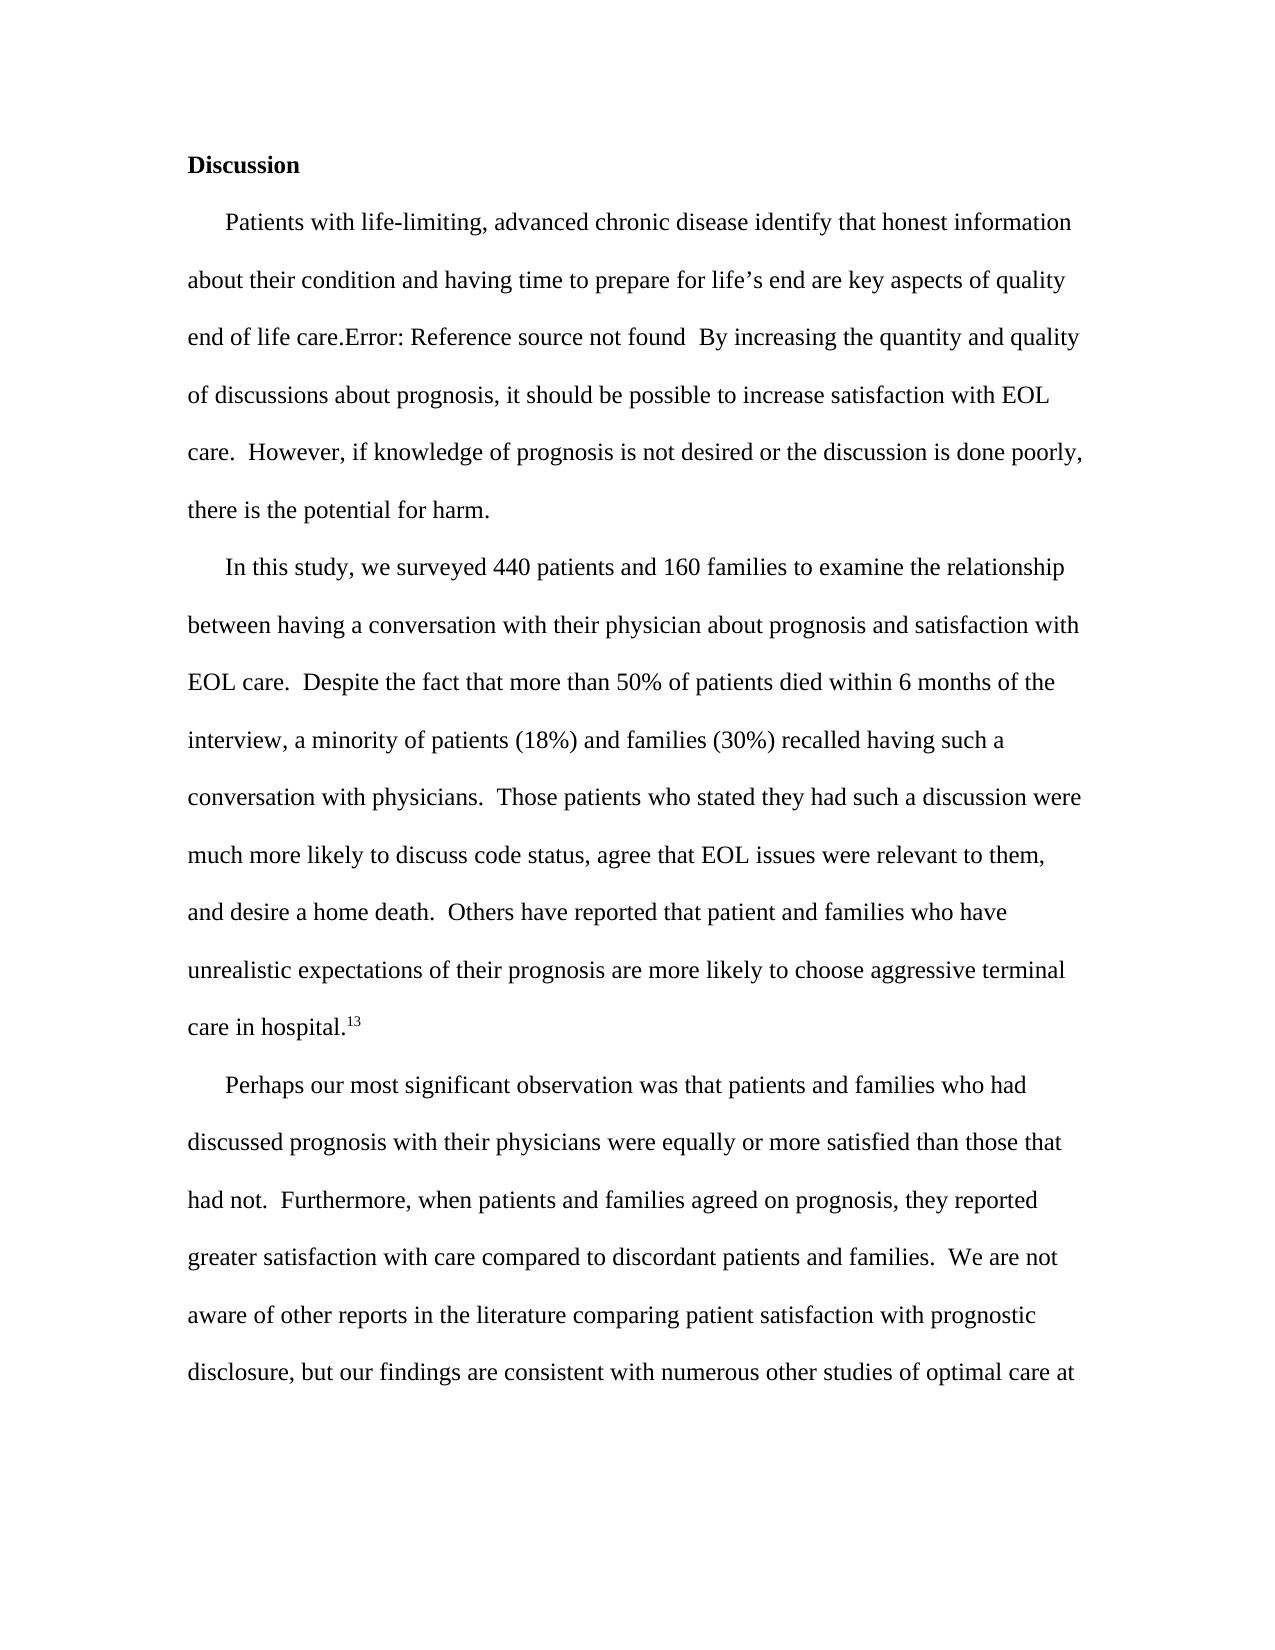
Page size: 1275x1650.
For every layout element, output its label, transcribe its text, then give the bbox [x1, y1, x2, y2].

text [187, 1070, 1087, 1386]
text In this study, we surveyed 440 patients and 160 families to examine the relationship between having a conversation with their physician about prognosis and satisfaction with EOL care. Despite the fact that more than 50% of patients died within 6 months of the interview, a minority of patients (18%) and families (30%) recalled having such a conversation with physicians. Those patients who stated they had such a discussion were much more likely to discuss code status, agree that EOL issues were relevant to them, and desire a home death. Others have reported that patient and families who have unrealistic expectations of their prognosis are more likely to choose aggressive terminal care in hospital. [187, 552, 1087, 1041]
text Discussion [187, 150, 1087, 179]
